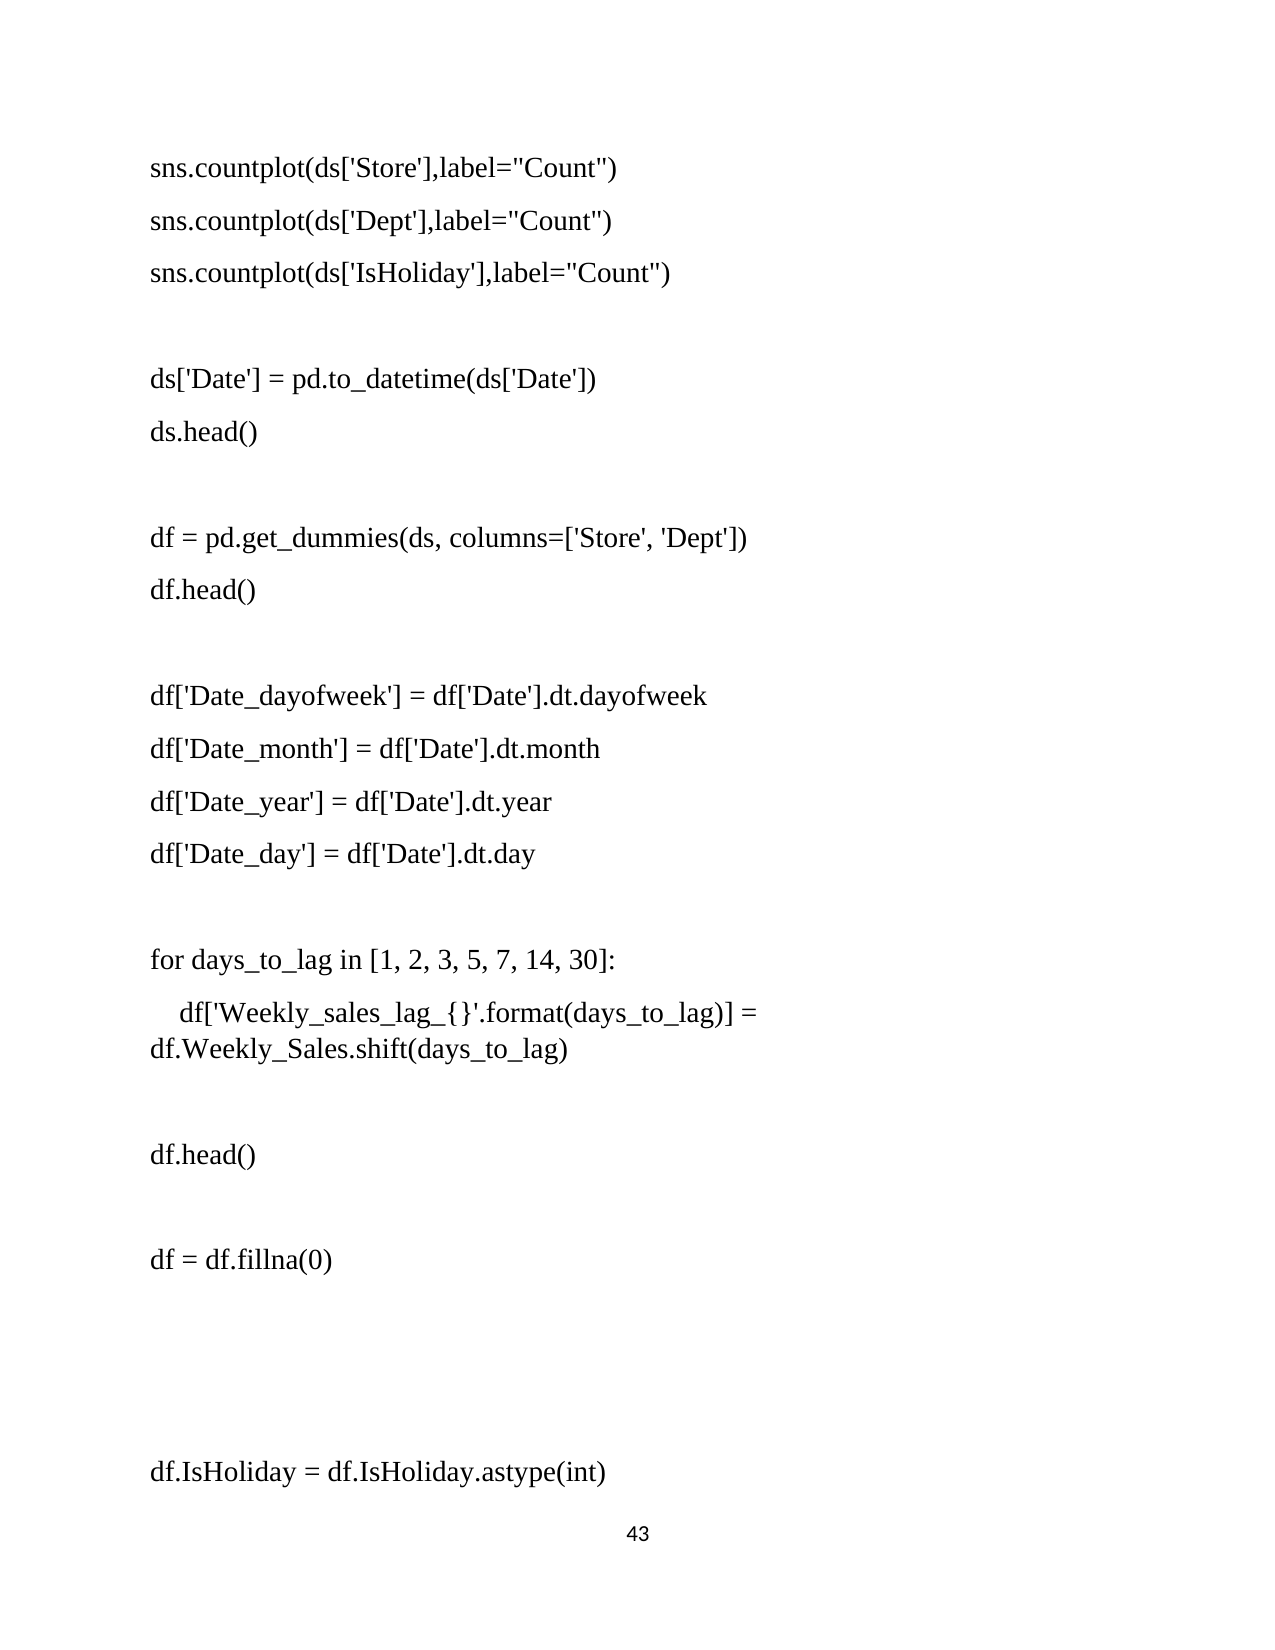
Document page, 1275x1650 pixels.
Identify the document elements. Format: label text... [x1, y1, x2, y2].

text df = df.fillna(0) [150, 1242, 1125, 1276]
text sns.countplot(ds['IsHoliday'],label="Count") [150, 256, 1125, 289]
text ds['Date'] = pd.to_datetime(ds['Date']) [150, 361, 1125, 395]
text df['Date_dayofweek'] = df['Date'].dt.dayofweek [150, 678, 1125, 712]
text sns.countplot(ds['Store'],label="Count") [150, 150, 1125, 183]
text df['Date_year'] = df['Date'].dt.year [150, 784, 1125, 817]
text df.head() [150, 1137, 1125, 1170]
text sns.countplot(ds['Dept'],label="Count") [150, 203, 1125, 236]
text df.IsHoliday = df.IsHoliday.astype(int) [150, 1454, 1125, 1487]
text df['Date_day'] = df['Date'].dt.day [150, 837, 1125, 870]
text ds.head() [150, 414, 1125, 448]
text df = pd.get_dummies(ds, columns=['Store', 'Dept']) [150, 520, 1125, 553]
text for days_to_lag in [1, 2, 3, 5, 7, 14, 30]: [150, 942, 1125, 976]
text df.head() [150, 572, 1125, 606]
text df['Weekly_sales_lag_{}'.format(days_to_lag)] = df.Weekly_Sales.shift(days_to_lag) [150, 995, 1125, 1065]
text df['Date_month'] = df['Date'].dt.month [150, 731, 1125, 764]
